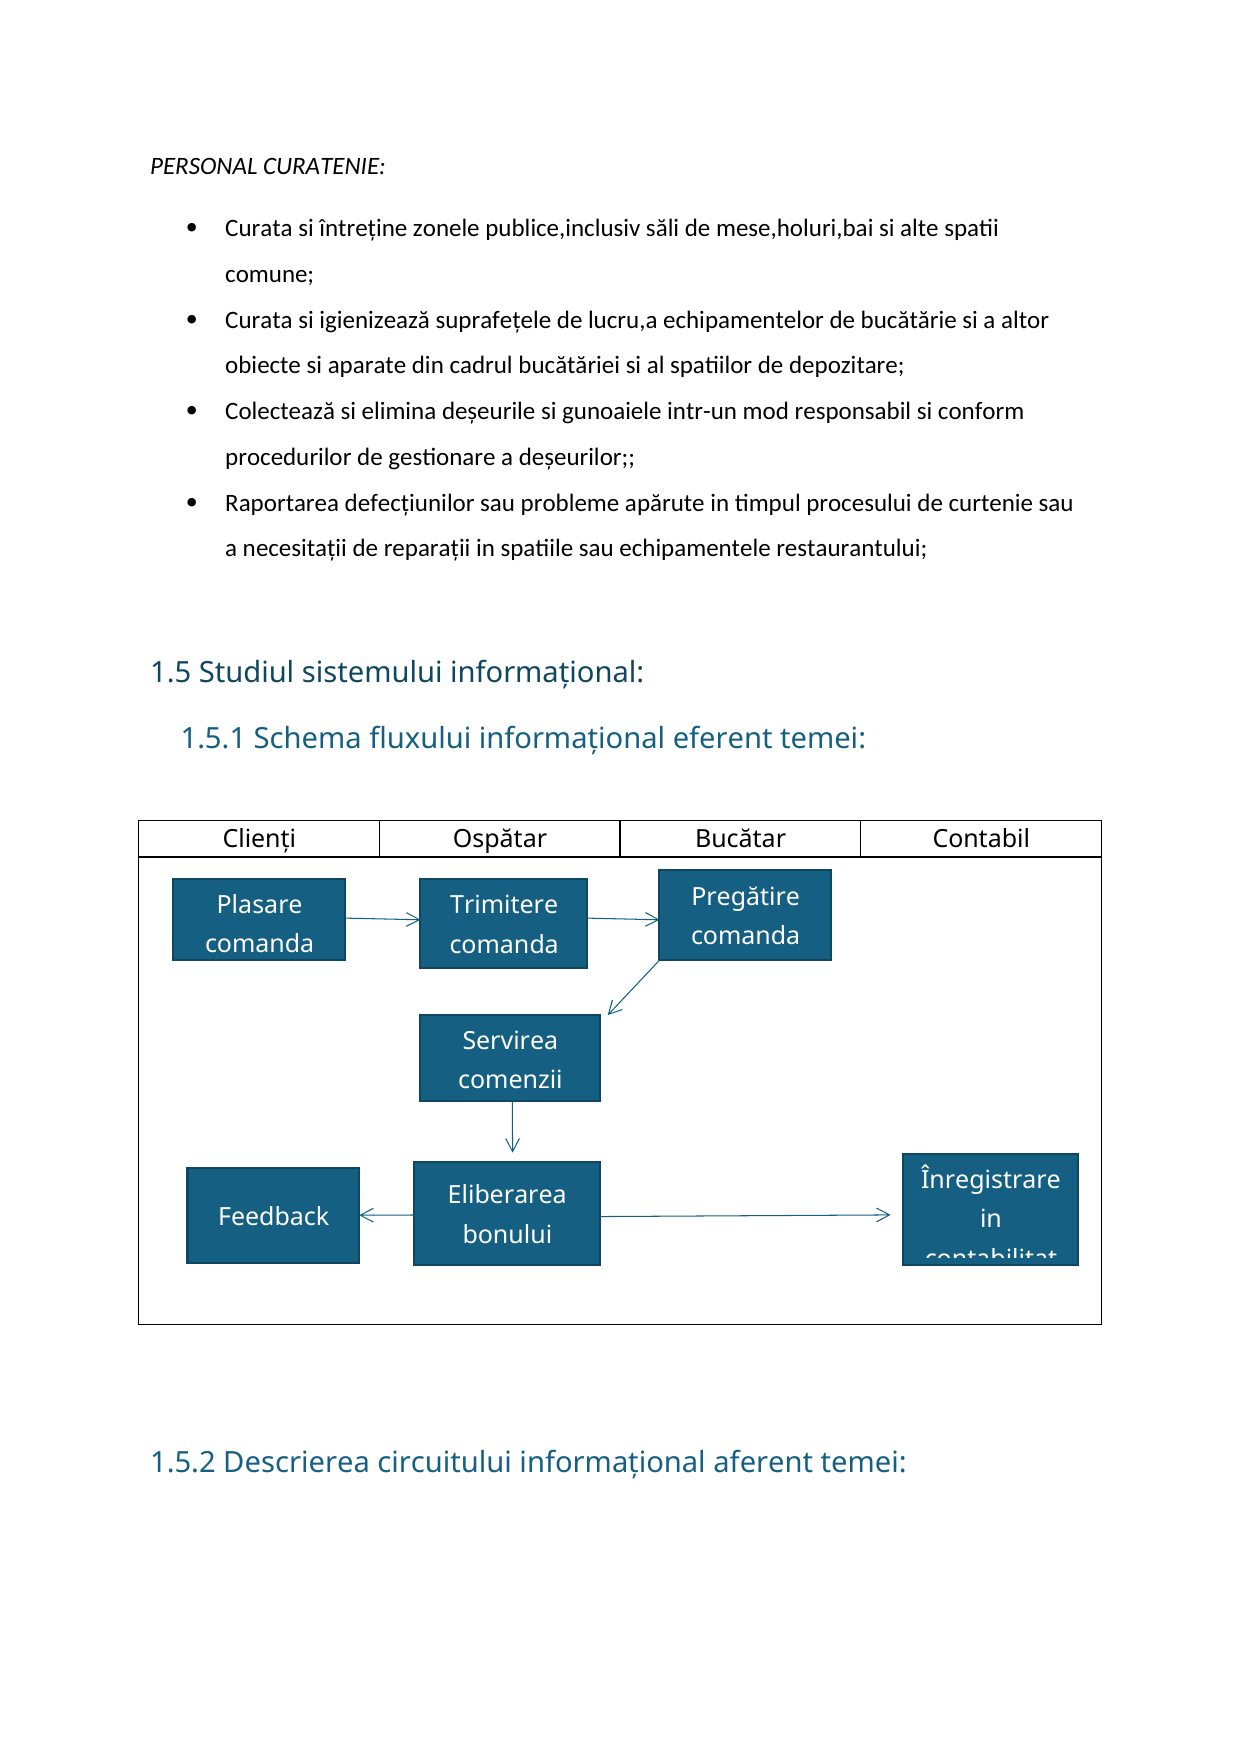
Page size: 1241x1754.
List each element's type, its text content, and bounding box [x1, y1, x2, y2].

table_header Contabil [861, 821, 1101, 856]
subtitle 1.5.2 Descrierea circuitului informațional aferent temei: [150, 1442, 1090, 1481]
subtitle 1.5.1 Schema fluxului informațional eferent temei: [150, 718, 1090, 757]
subtitle 1.5 Studiul sistemului informațional: [150, 651, 1090, 691]
list Curata si igienizează suprafețele de lucru,a echipamentelor de bucătărie si a altor obiecte si aparate din cadrul bucătăriei si al spatiilor de depozitare; [187, 304, 1090, 380]
table_cell [139, 858, 1101, 1324]
table_header Bucătar [621, 821, 860, 856]
text PERSONAL CURATENIE: [150, 150, 1090, 181]
list Curata si întreține zonele publice,inclusiv săli de mese,holuri,bai si alte spatii comune; [187, 212, 1090, 289]
table_header Clienți [139, 821, 379, 856]
list Colectează si elimina deșeurile si gunoaiele intr-un mod responsabil si conform procedurilor de gestionare a deșeurilor;; [187, 395, 1090, 472]
list Raportarea defecțiunilor sau probleme apărute in timpul procesului de curtenie sau a necesitații de reparații in spatiile sau echipamentele restaurantului; [187, 487, 1090, 563]
table_header Ospătar [380, 821, 619, 856]
